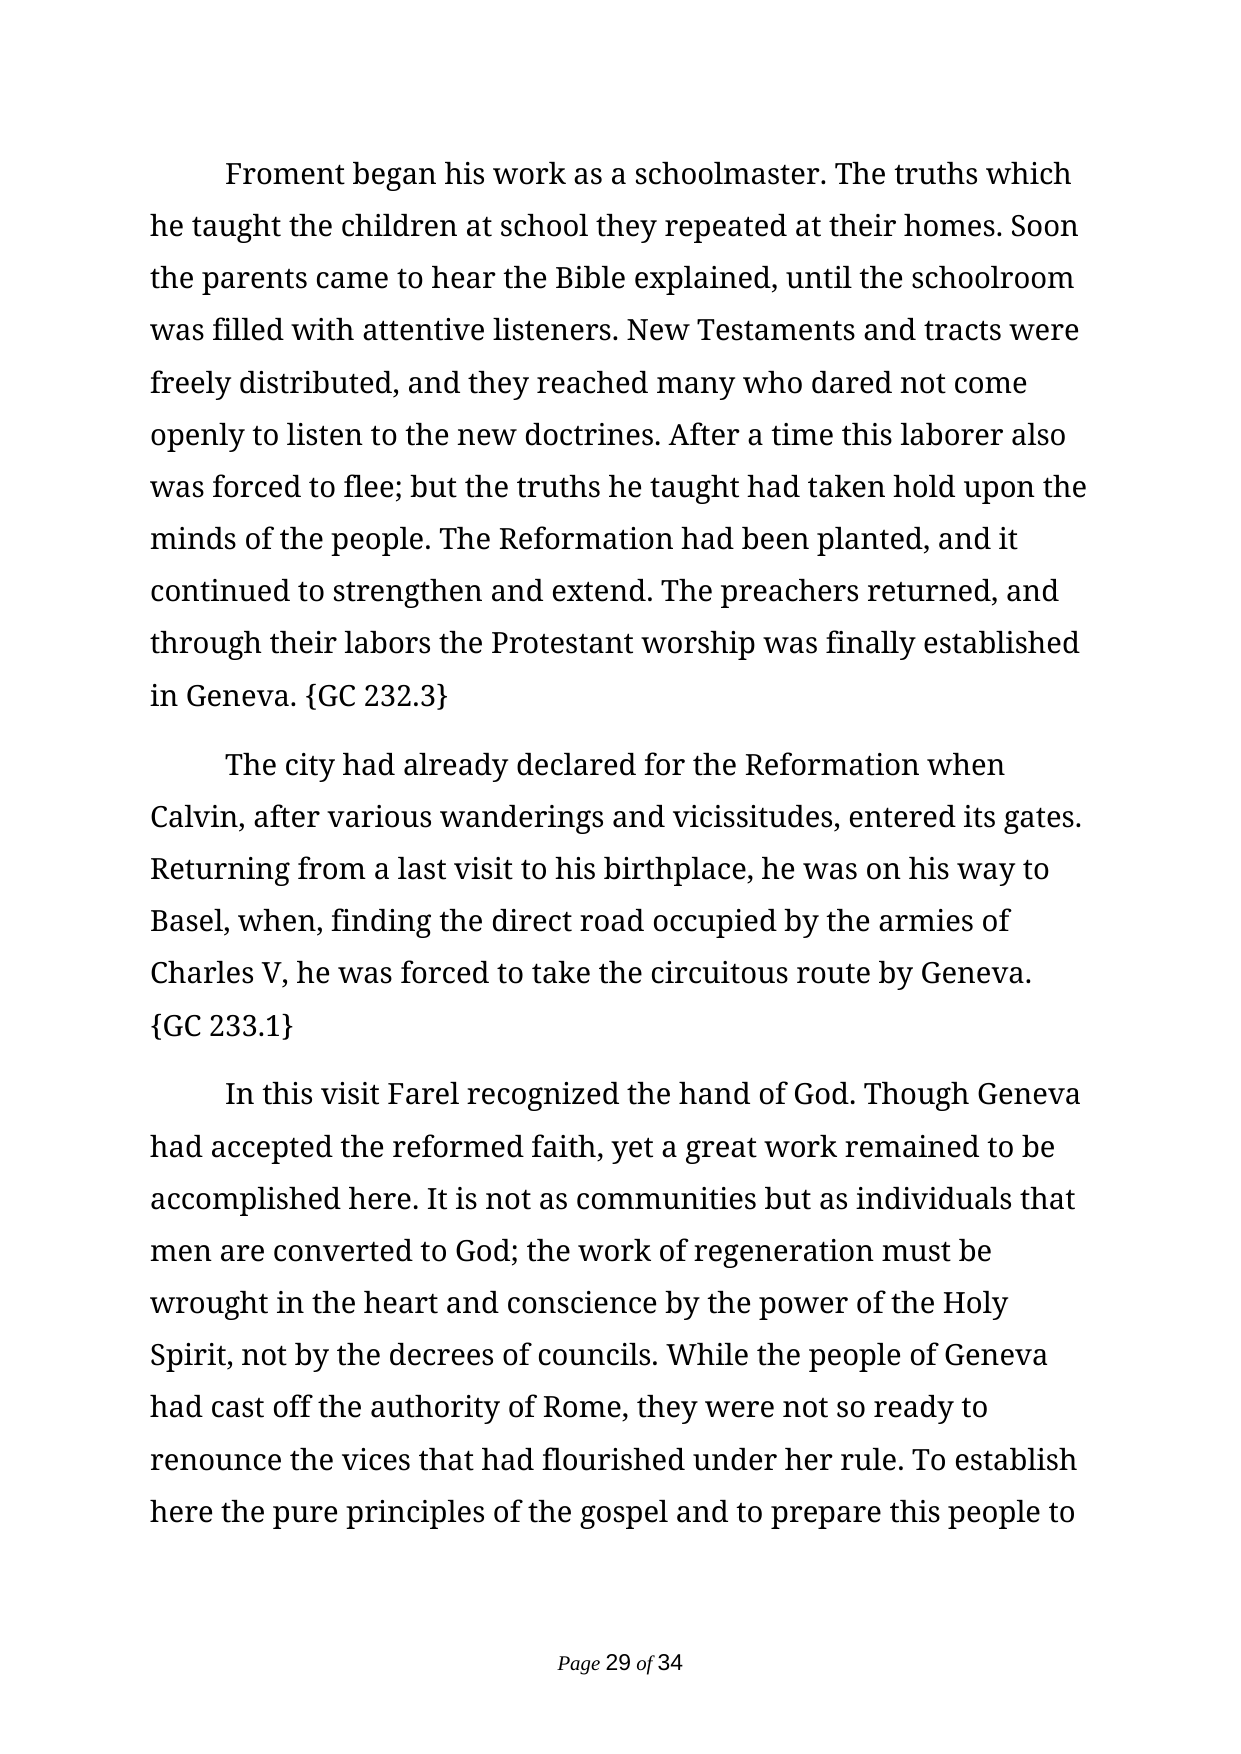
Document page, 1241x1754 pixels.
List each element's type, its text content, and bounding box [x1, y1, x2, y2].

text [150, 1071, 1090, 1536]
text Froment began his work as a schoolmaster. The truths which he taught the children at school they repeated at their homes. Soon the parents came to hear the Bible explained, until the schoolroom was filled with attentive listeners. New Testaments and tracts were freely distributed, and they reached many who dared not come openly to listen to the new doctrines. After a time this laborer also was forced to flee; but the truths he taught had taken hold upon the minds of the people. The Reformation had been planted, and it continued to strengthen and extend. The preachers returned, and through their labors the Protestant worship was finally established in Geneva. {GC 232.3} [150, 150, 1090, 720]
text The city had already declared for the Reformation when Calvin, after various wanderings and vicissitudes, entered its gates. Returning from a last visit to his birthplace, he was on his way to Basel, when, finding the direct road occupied by the armies of Charles V, he was forced to take the circuitous route by Geneva. {GC 233.1} [150, 741, 1090, 1050]
